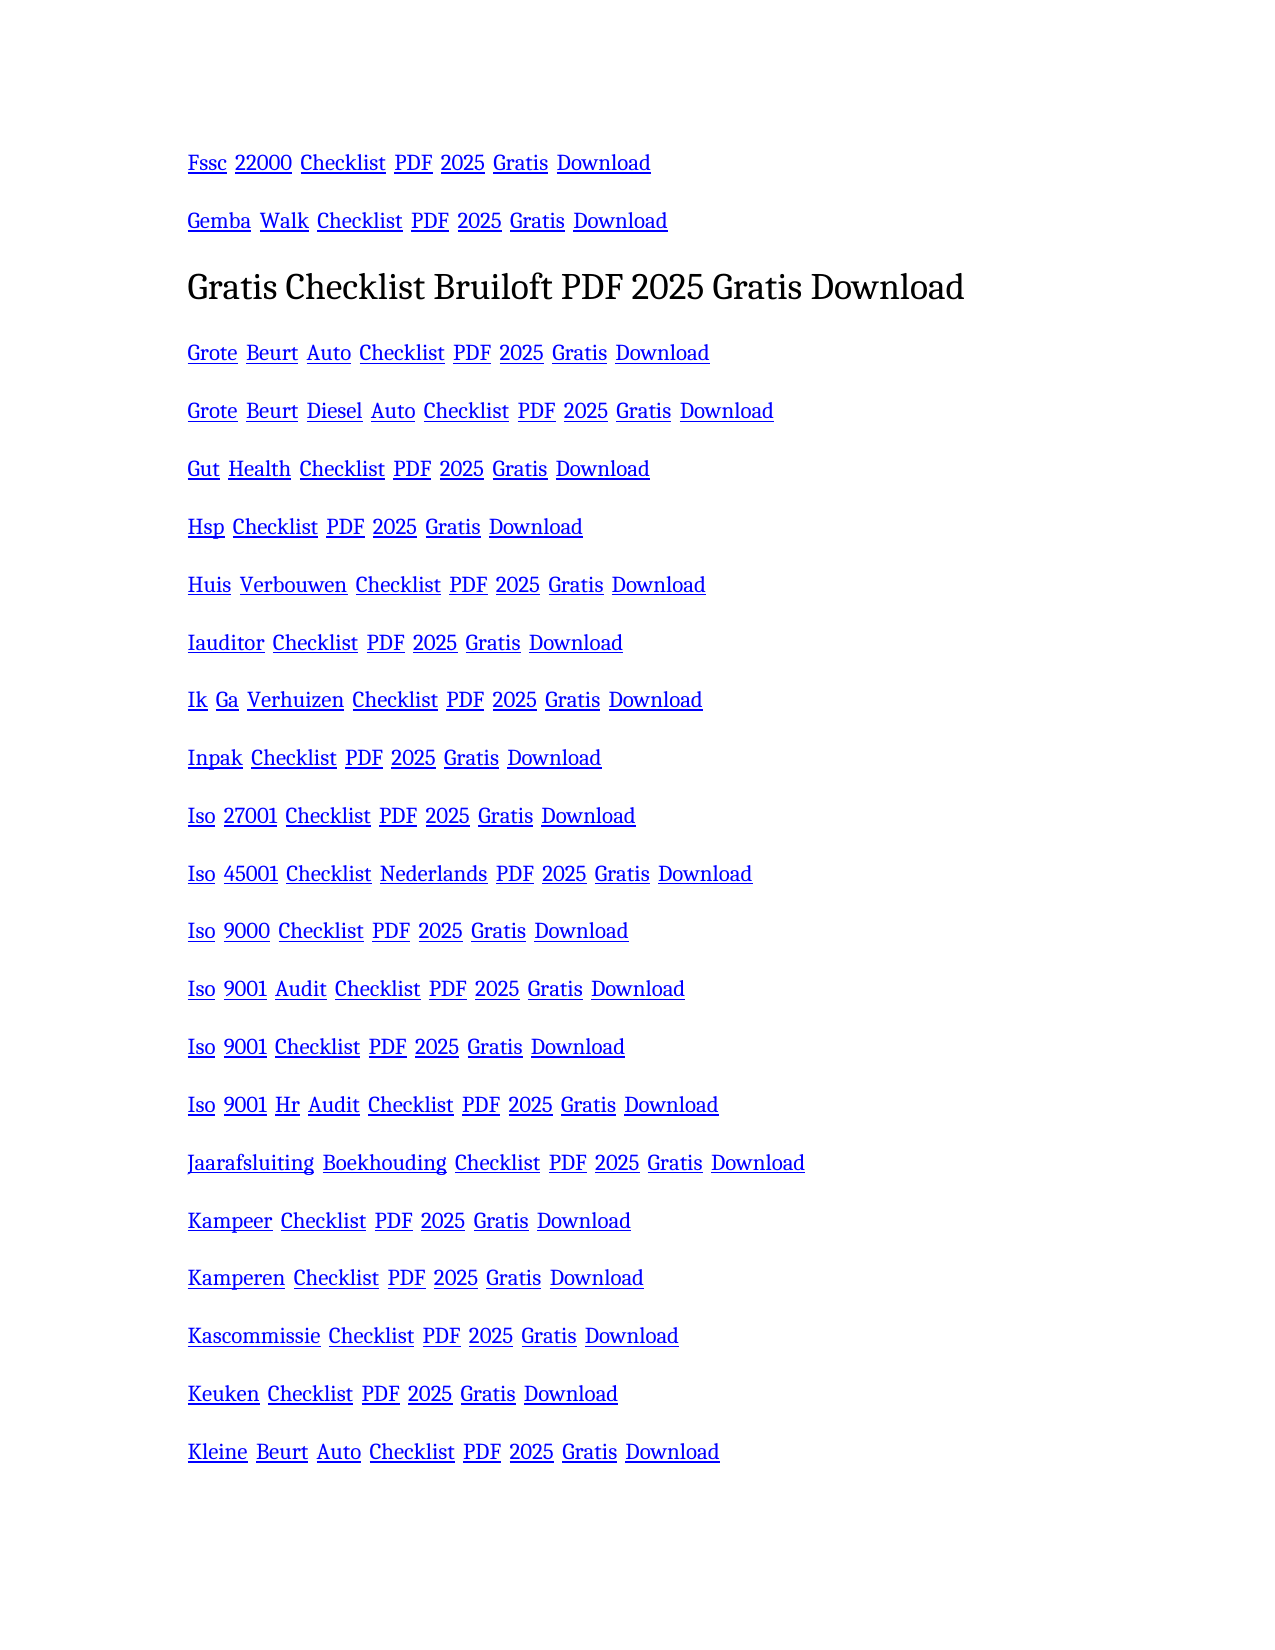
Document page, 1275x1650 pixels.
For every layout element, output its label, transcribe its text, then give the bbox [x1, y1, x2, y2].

text Iso 9001 Hr Audit Checklist PDF 2025 Gratis Download [187, 1092, 1087, 1118]
text Ik Ga Verhuizen Checklist PDF 2025 Gratis Download [187, 687, 1087, 713]
text Gemba Walk Checklist PDF 2025 Gratis Download [187, 208, 1087, 234]
text Grote Beurt Auto Checklist PDF 2025 Gratis Download [187, 340, 1087, 367]
text Iso 9000 Checklist PDF 2025 Gratis Download [187, 918, 1087, 945]
text Gratis Checklist Bruiloft PDF 2025 Gratis Download [187, 266, 1087, 309]
text Inpak Checklist PDF 2025 Gratis Download [187, 745, 1087, 771]
text Fssc 22000 Checklist PDF 2025 Gratis Download [187, 150, 1087, 176]
text Iso 45001 Checklist Nederlands PDF 2025 Gratis Download [187, 861, 1087, 887]
text Keuken Checklist PDF 2025 Gratis Download [187, 1381, 1087, 1407]
text Kamperen Checklist PDF 2025 Gratis Download [187, 1265, 1087, 1292]
text Kleine Beurt Auto Checklist PDF 2025 Gratis Download [187, 1439, 1087, 1465]
text Grote Beurt Diesel Auto Checklist PDF 2025 Gratis Download [187, 398, 1087, 424]
text Iso 27001 Checklist PDF 2025 Gratis Download [187, 803, 1087, 829]
text Iso 9001 Audit Checklist PDF 2025 Gratis Download [187, 976, 1087, 1002]
text Gut Health Checklist PDF 2025 Gratis Download [187, 456, 1087, 482]
text Jaarafsluiting Boekhouding Checklist PDF 2025 Gratis Download [187, 1149, 1087, 1176]
text Kampeer Checklist PDF 2025 Gratis Download [187, 1207, 1087, 1234]
text Iauditor Checklist PDF 2025 Gratis Download [187, 629, 1087, 656]
text Huis Verbouwen Checklist PDF 2025 Gratis Download [187, 571, 1087, 598]
text Kascommissie Checklist PDF 2025 Gratis Download [187, 1323, 1087, 1349]
text Hsp Checklist PDF 2025 Gratis Download [187, 514, 1087, 540]
text Iso 9001 Checklist PDF 2025 Gratis Download [187, 1034, 1087, 1060]
